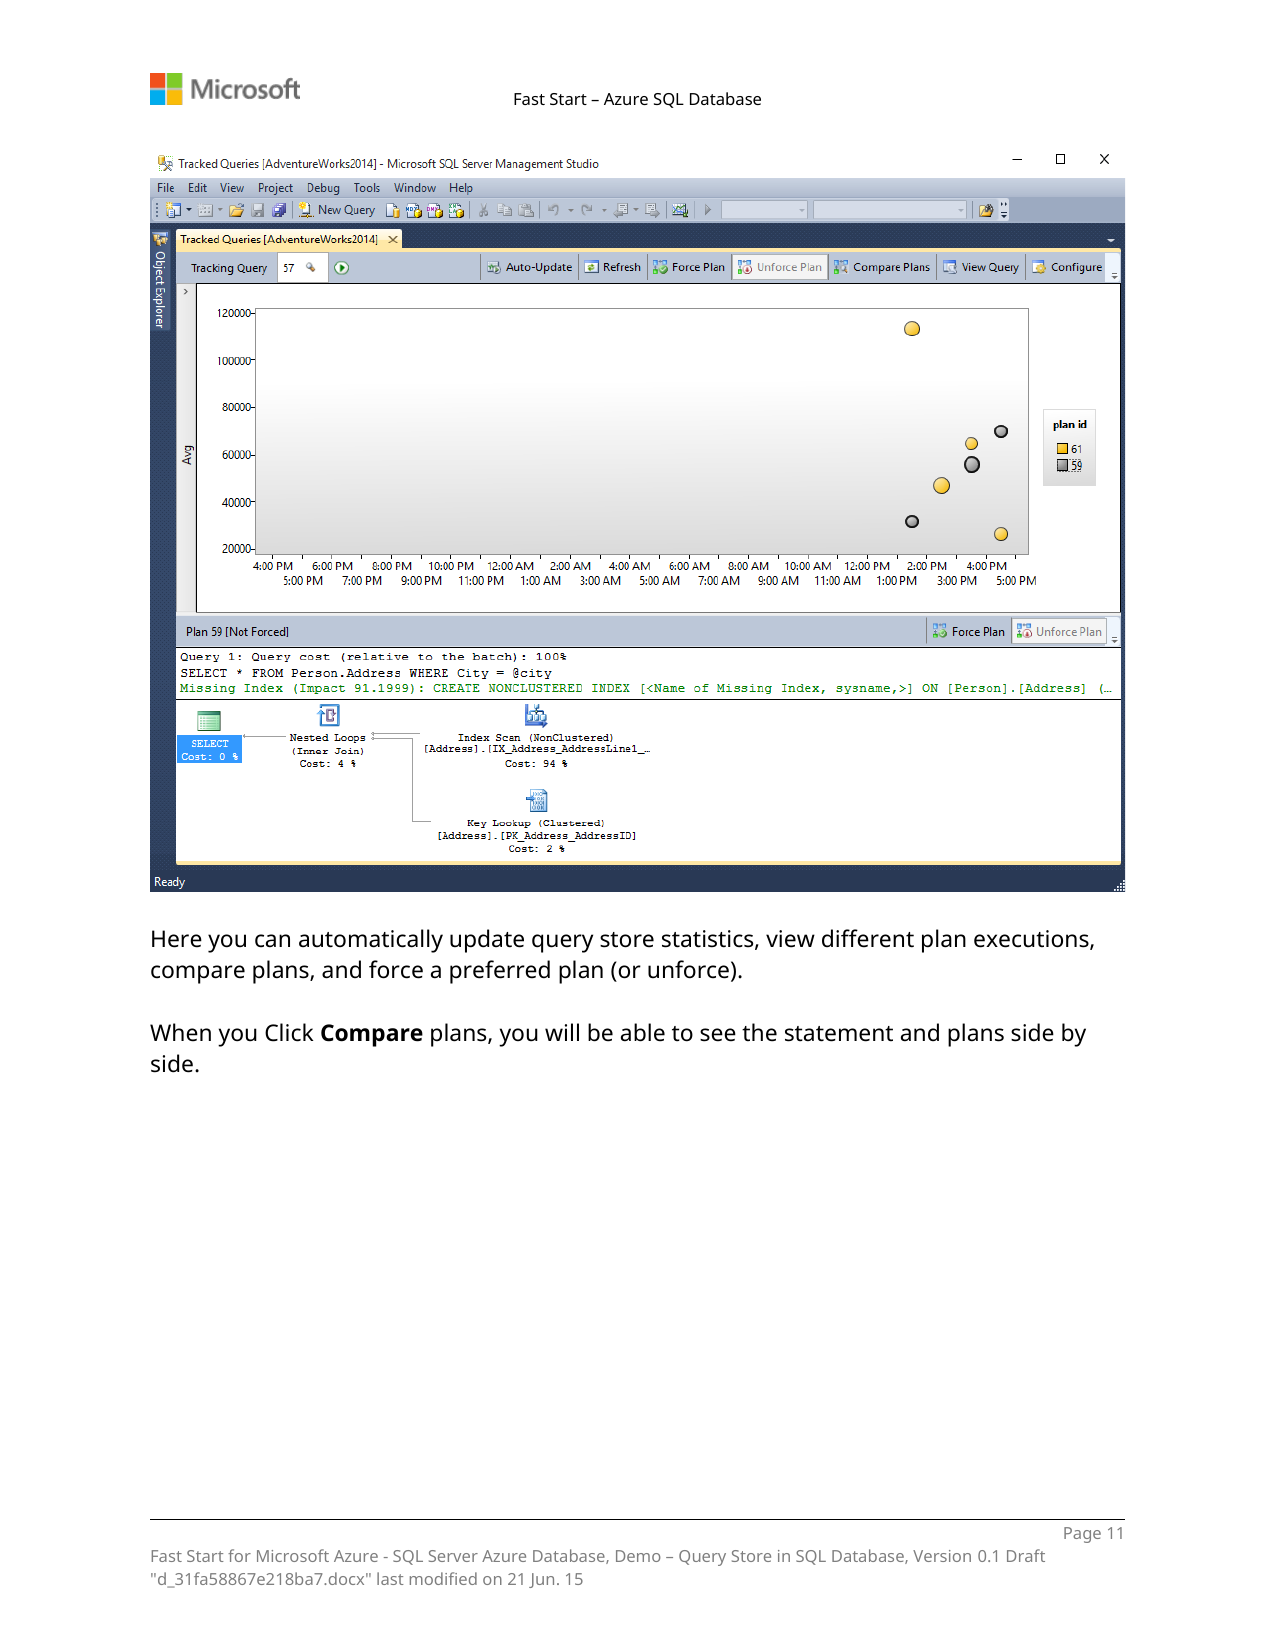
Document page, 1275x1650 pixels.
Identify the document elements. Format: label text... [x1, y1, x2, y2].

text When you Click Compare plans, you will be able to see the statement and plans side by side. [150, 1016, 1125, 1079]
picture [150, 73, 300, 106]
picture [150, 150, 1125, 892]
text Here you can automatically update query store statistics, view different plan executions, compare plans, and force a preferred plan (or unforce). [150, 923, 1125, 985]
